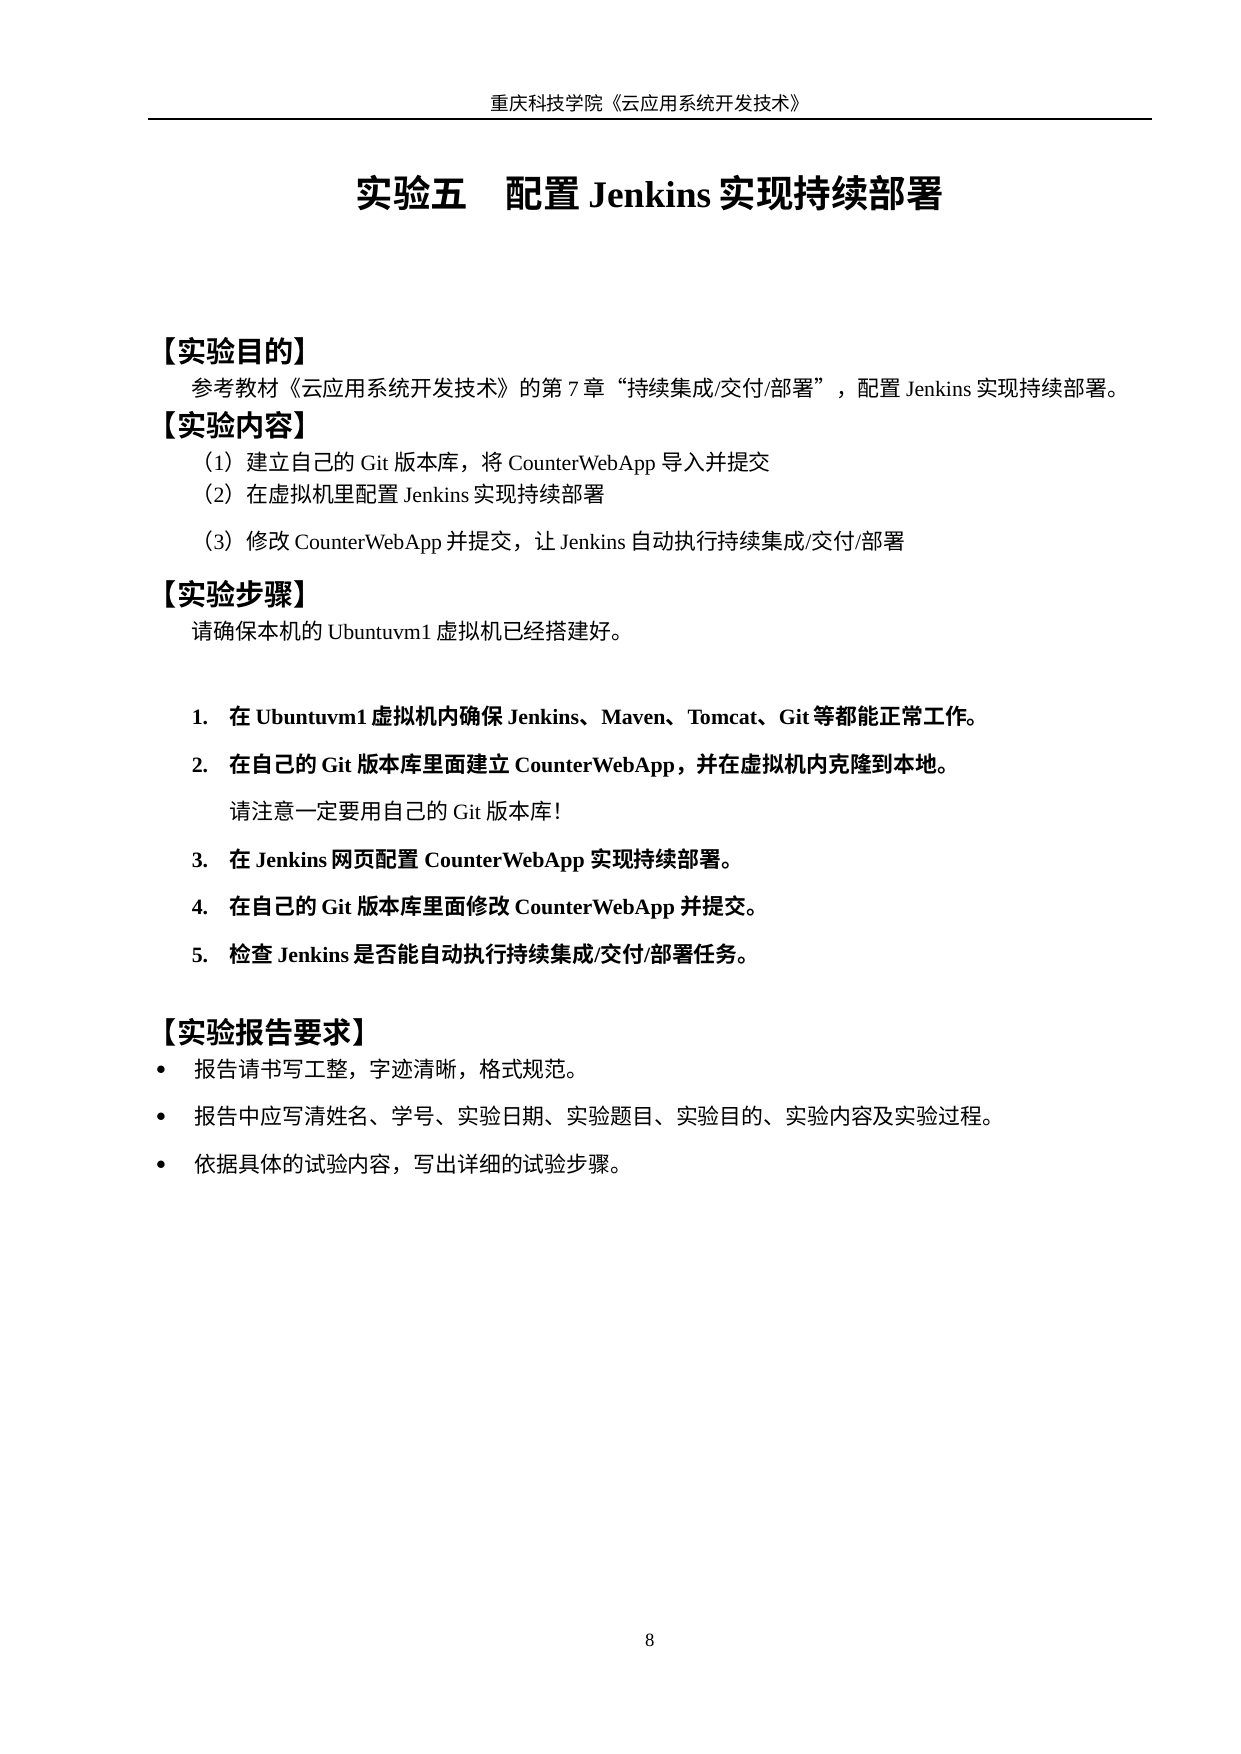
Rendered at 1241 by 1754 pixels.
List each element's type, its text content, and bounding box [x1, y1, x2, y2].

list 在Jenkins网页配置 CounterWebApp 实现持续部署。 [192, 842, 1152, 873]
text 【实验目的】 [148, 329, 1152, 371]
text 【实验步骤】 [148, 572, 1152, 614]
list 报告请书写工整，字迹清晰，格式规范。 [157, 1052, 1152, 1083]
list 在自己的Git 版本库里面修改CounterWebApp 并提交。 [192, 889, 1152, 921]
list 检查Jenkins是否能自动执行持续集成/交付/部署任务。 [192, 937, 1152, 968]
text 参考教材《云应用系统开发技术》的第7章“持续集成/交付/部署”，配置Jenkins实现持续部署。 [148, 371, 1152, 403]
text 【实验报告要求】 [148, 1009, 1152, 1052]
text 【实验内容】 [148, 403, 1152, 445]
list 依据具体的试验内容，写出详细的试验步骤。 [157, 1147, 1152, 1178]
text （1）建立自己的 Git 版本库，将 CounterWebApp 导入并提交 [191, 445, 1152, 477]
text 请确保本机的Ubuntuvm1虚拟机已经搭建好。 [192, 614, 1152, 646]
list 报告中应写清姓名、学号、实验日期、实验题目、实验目的、实验内容及实验过程。 [157, 1099, 1152, 1131]
list 在自己的Git 版本库里面建立CounterWebApp，并在虚拟机内克隆到本地。 [192, 747, 1152, 778]
text 请注意一定要用自己的 Git 版本库！ [229, 794, 1152, 826]
list 在Ubuntuvm1虚拟机内确保Jenkins、Maven、Tomcat、Git等都能正常工作。 [192, 699, 1152, 731]
text （2）在虚拟机里配置Jenkins实现持续部署 [148, 477, 1152, 508]
text （3）修改CounterWebApp并提交，让Jenkins自动执行持续集成/交付/部署 [148, 524, 1152, 556]
subtitle 实验五 配置Jenkins实现持续部署 [148, 163, 1152, 218]
